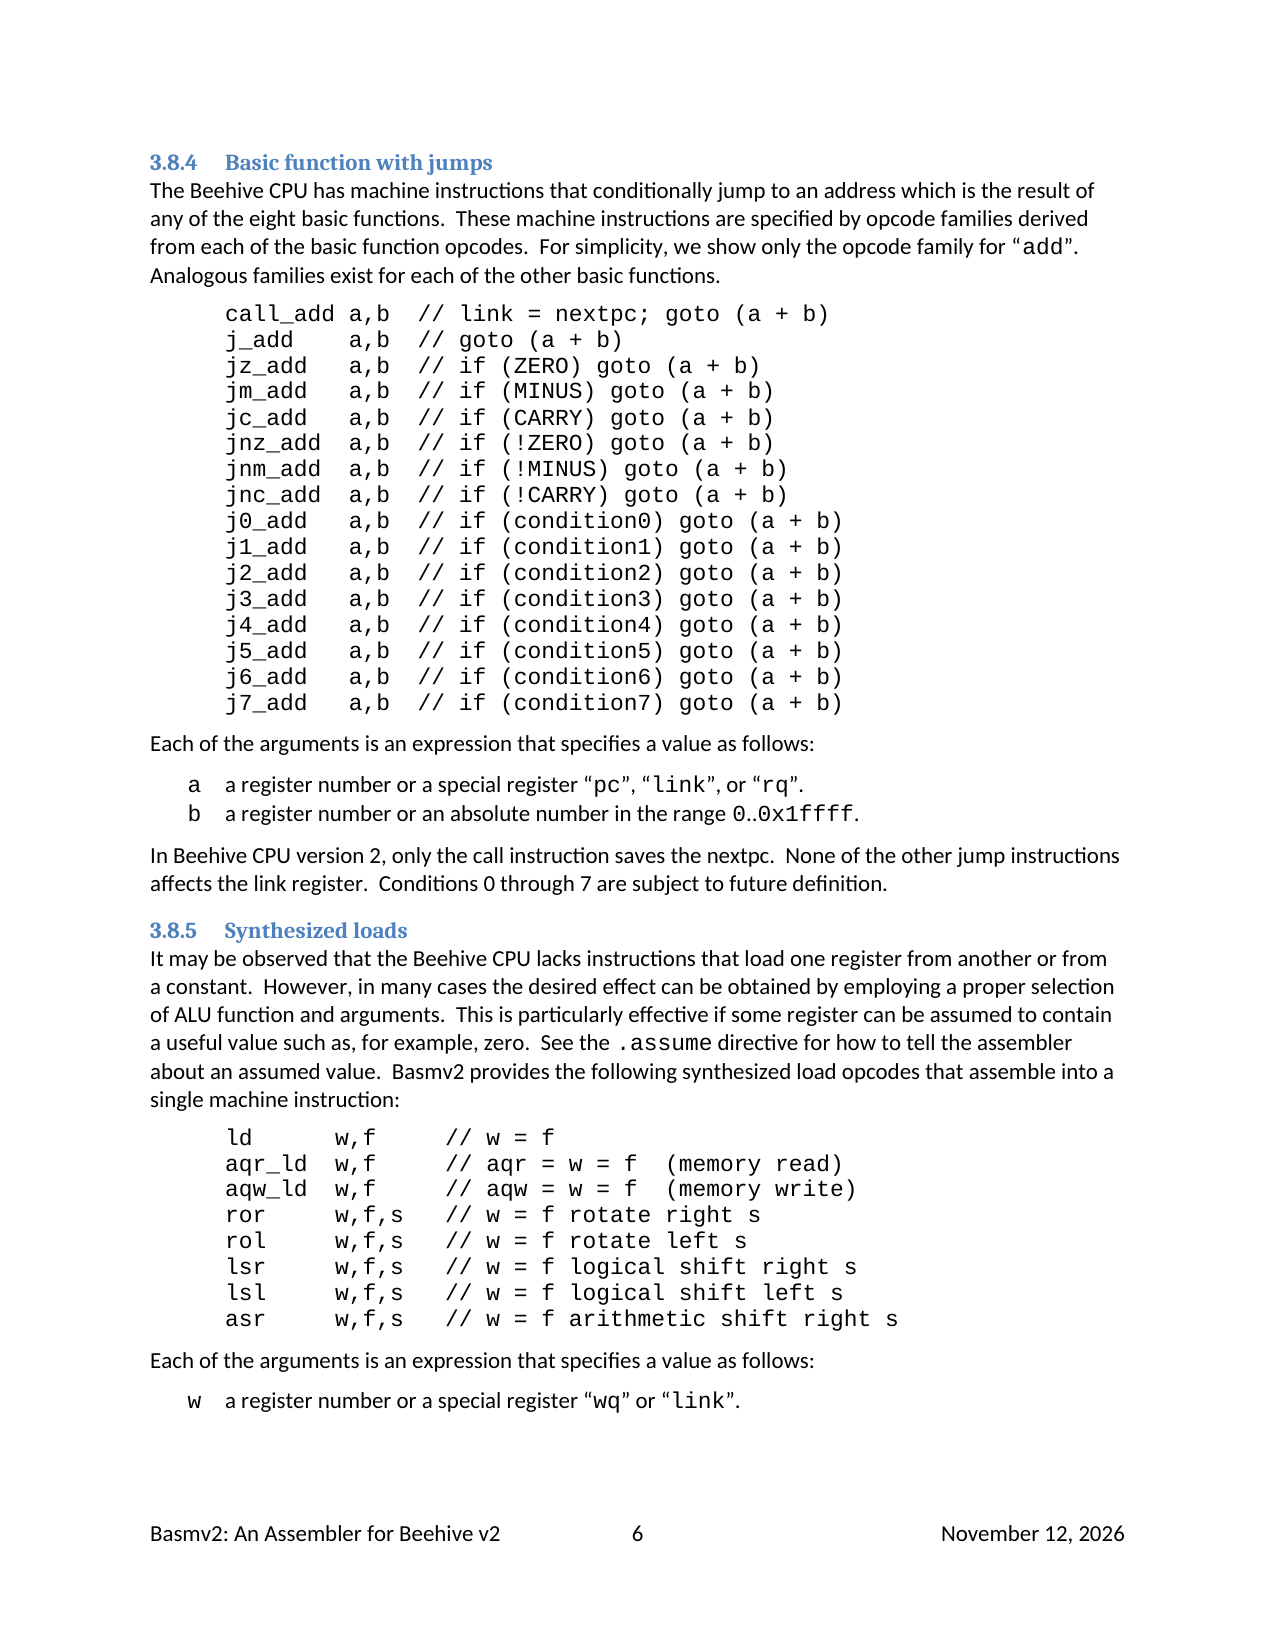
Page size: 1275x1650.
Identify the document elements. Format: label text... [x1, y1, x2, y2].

text ror w,f,s // w = f rotate right s [225, 1204, 1125, 1230]
text j5_add a,b // if (condition5) goto (a + b) [225, 639, 1125, 665]
text j2_add a,b // if (condition2) goto (a + b) [225, 561, 1125, 587]
text ld w,f // w = f [225, 1126, 1125, 1152]
text Each of the arguments is an expression that specifies a value as follows: [150, 1346, 1125, 1374]
text j4_add a,b // if (condition4) goto (a + b) [225, 613, 1125, 639]
text j1_add a,b // if (condition1) goto (a + b) [225, 536, 1125, 561]
text In Beehive CPU version 2, only the call instruction saves the nextpc. None of the other jump instructions affects the link register. Conditions 0 through 7 are subject to future definition. [150, 841, 1125, 897]
text j7_add a,b // if (condition7) goto (a + b) [225, 691, 1125, 717]
text The Beehive CPU has machine instructions that conditionally jump to an address which is the result of any of the eight basic functions. These machine instructions are specified by opcode families derived from each of the basic function opcodes. For simplicity, we show only the opcode family for “add”. Analogous families exist for each of the other basic functions. [150, 176, 1125, 289]
text jnc_add a,b // if (!CARRY) goto (a + b) [225, 484, 1125, 509]
text lsr w,f,s // w = f logical shift right s [225, 1256, 1125, 1282]
text rol w,f,s // w = f rotate left s [225, 1230, 1125, 1256]
text lsl w,f,s // w = f logical shift left s [225, 1282, 1125, 1307]
text aqr_ld w,f // aqr = w = f (memory read) [225, 1152, 1125, 1178]
text j6_add a,b // if (condition6) goto (a + b) [225, 665, 1125, 691]
text It may be observed that the Beehive CPU lacks instructions that load one register from another or from a constant. However, in many cases the desired effect can be obtained by employing a proper selection of ALU function and arguments. This is particularly effective if some register can be assumed to contain a useful value such as, for example, zero. See the .assume directive for how to tell the assembler about an assumed value. Basmv2 provides the following synthesized load opcodes that assemble into a single machine instruction: [150, 944, 1125, 1113]
text j0_add a,b // if (condition0) goto (a + b) [225, 509, 1125, 536]
text j3_add a,b // if (condition3) goto (a + b) [225, 587, 1125, 613]
text jnm_add a,b // if (!MINUS) goto (a + b) [225, 458, 1125, 484]
text jnz_add a,b // if (!ZERO) goto (a + b) [225, 432, 1125, 458]
text Each of the arguments is an expression that specifies a value as follows: [150, 729, 1125, 758]
subtitle Basic function with jumps [150, 150, 1125, 176]
text aqw_ld w,f // aqw = w = f (memory write) [225, 1178, 1125, 1204]
text asr w,f,s // w = f arithmetic shift right s [225, 1307, 1125, 1333]
text b a register number or an absolute number in the range 0..0x1ffff. [187, 799, 1125, 828]
text w a register number or a special register “wq” or “link”. [187, 1386, 1125, 1416]
text j_add a,b // goto (a + b) [225, 328, 1125, 354]
subtitle Synthesized loads [150, 918, 1125, 944]
text call_add a,b // link = nextpc; goto (a + b) [225, 302, 1125, 328]
text jz_add a,b // if (ZERO) goto (a + b) [225, 354, 1125, 380]
text jc_add a,b // if (CARRY) goto (a + b) [225, 406, 1125, 432]
text a a register number or a special register “pc”, “link”, or “rq”. [187, 770, 1125, 799]
text jm_add a,b // if (MINUS) goto (a + b) [225, 380, 1125, 406]
